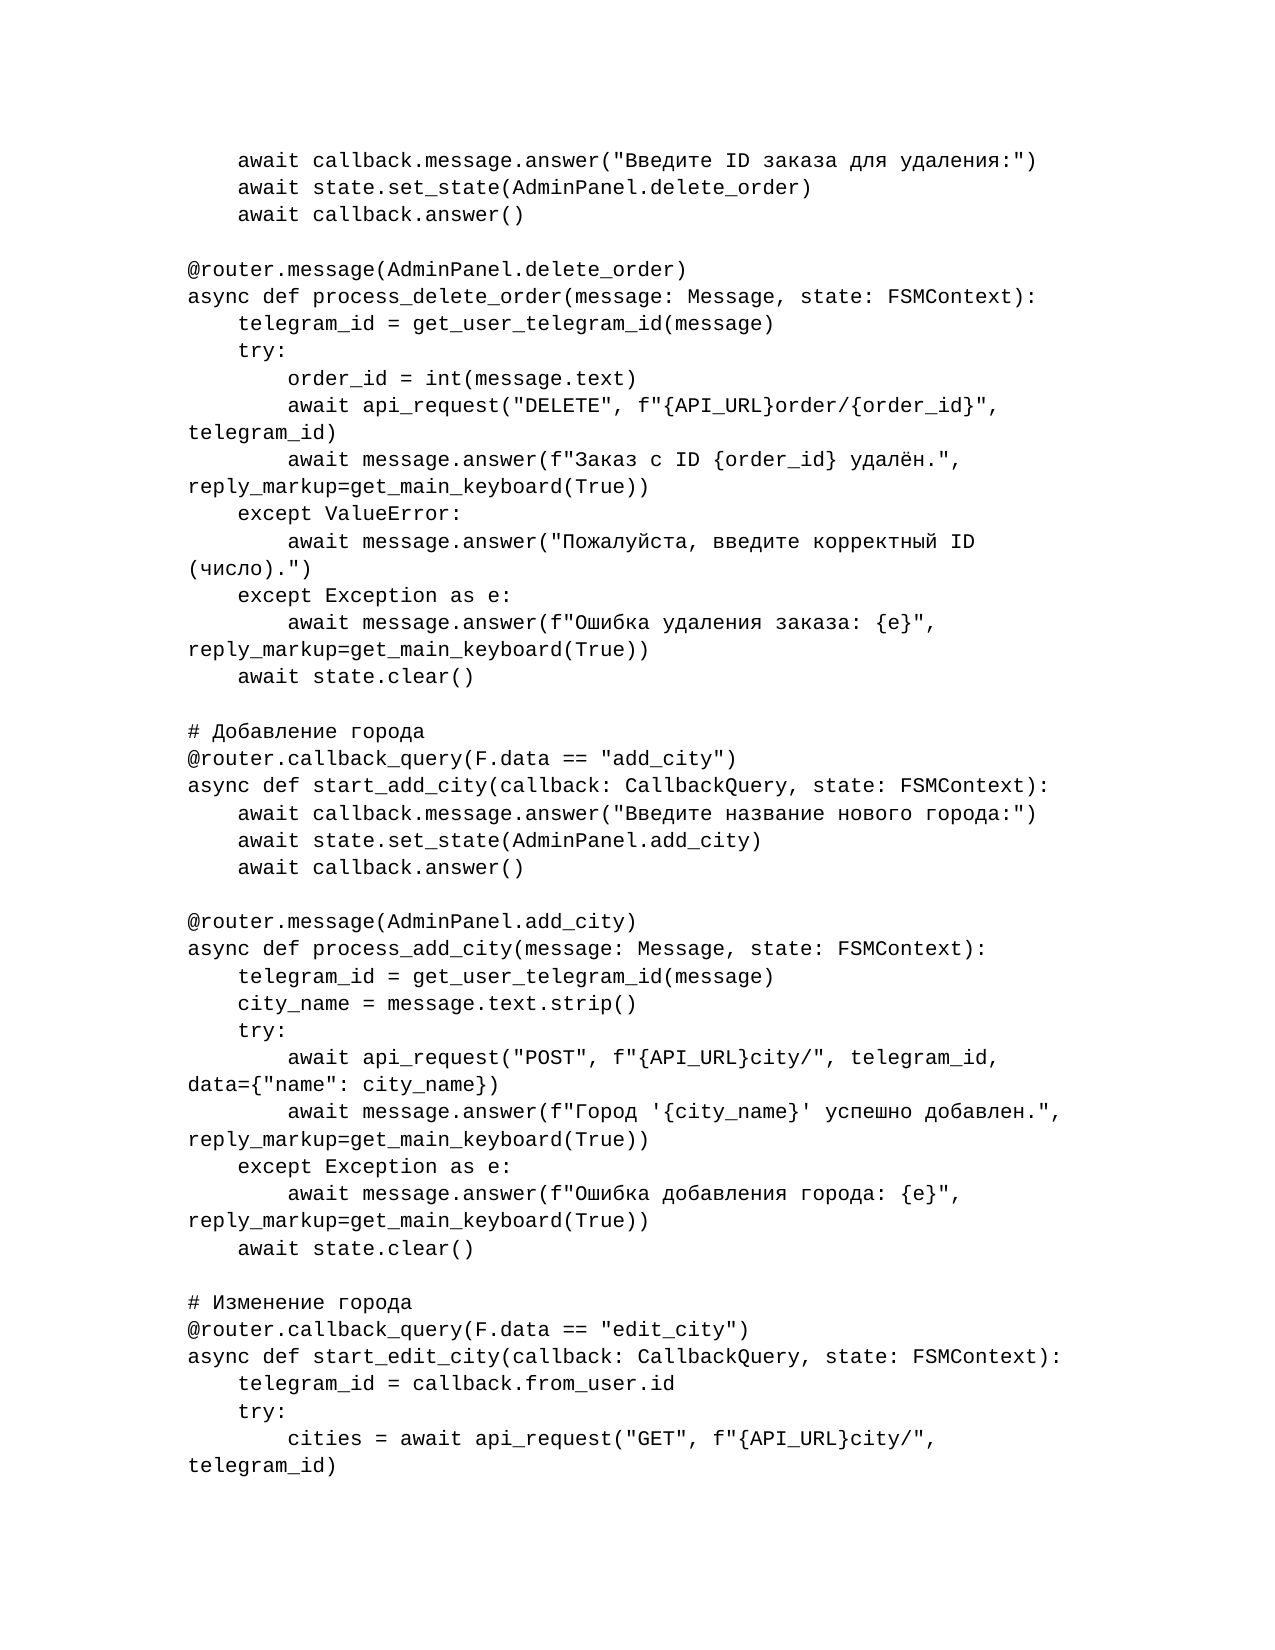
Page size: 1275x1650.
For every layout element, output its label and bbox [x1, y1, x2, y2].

text [187, 150, 1087, 1479]
